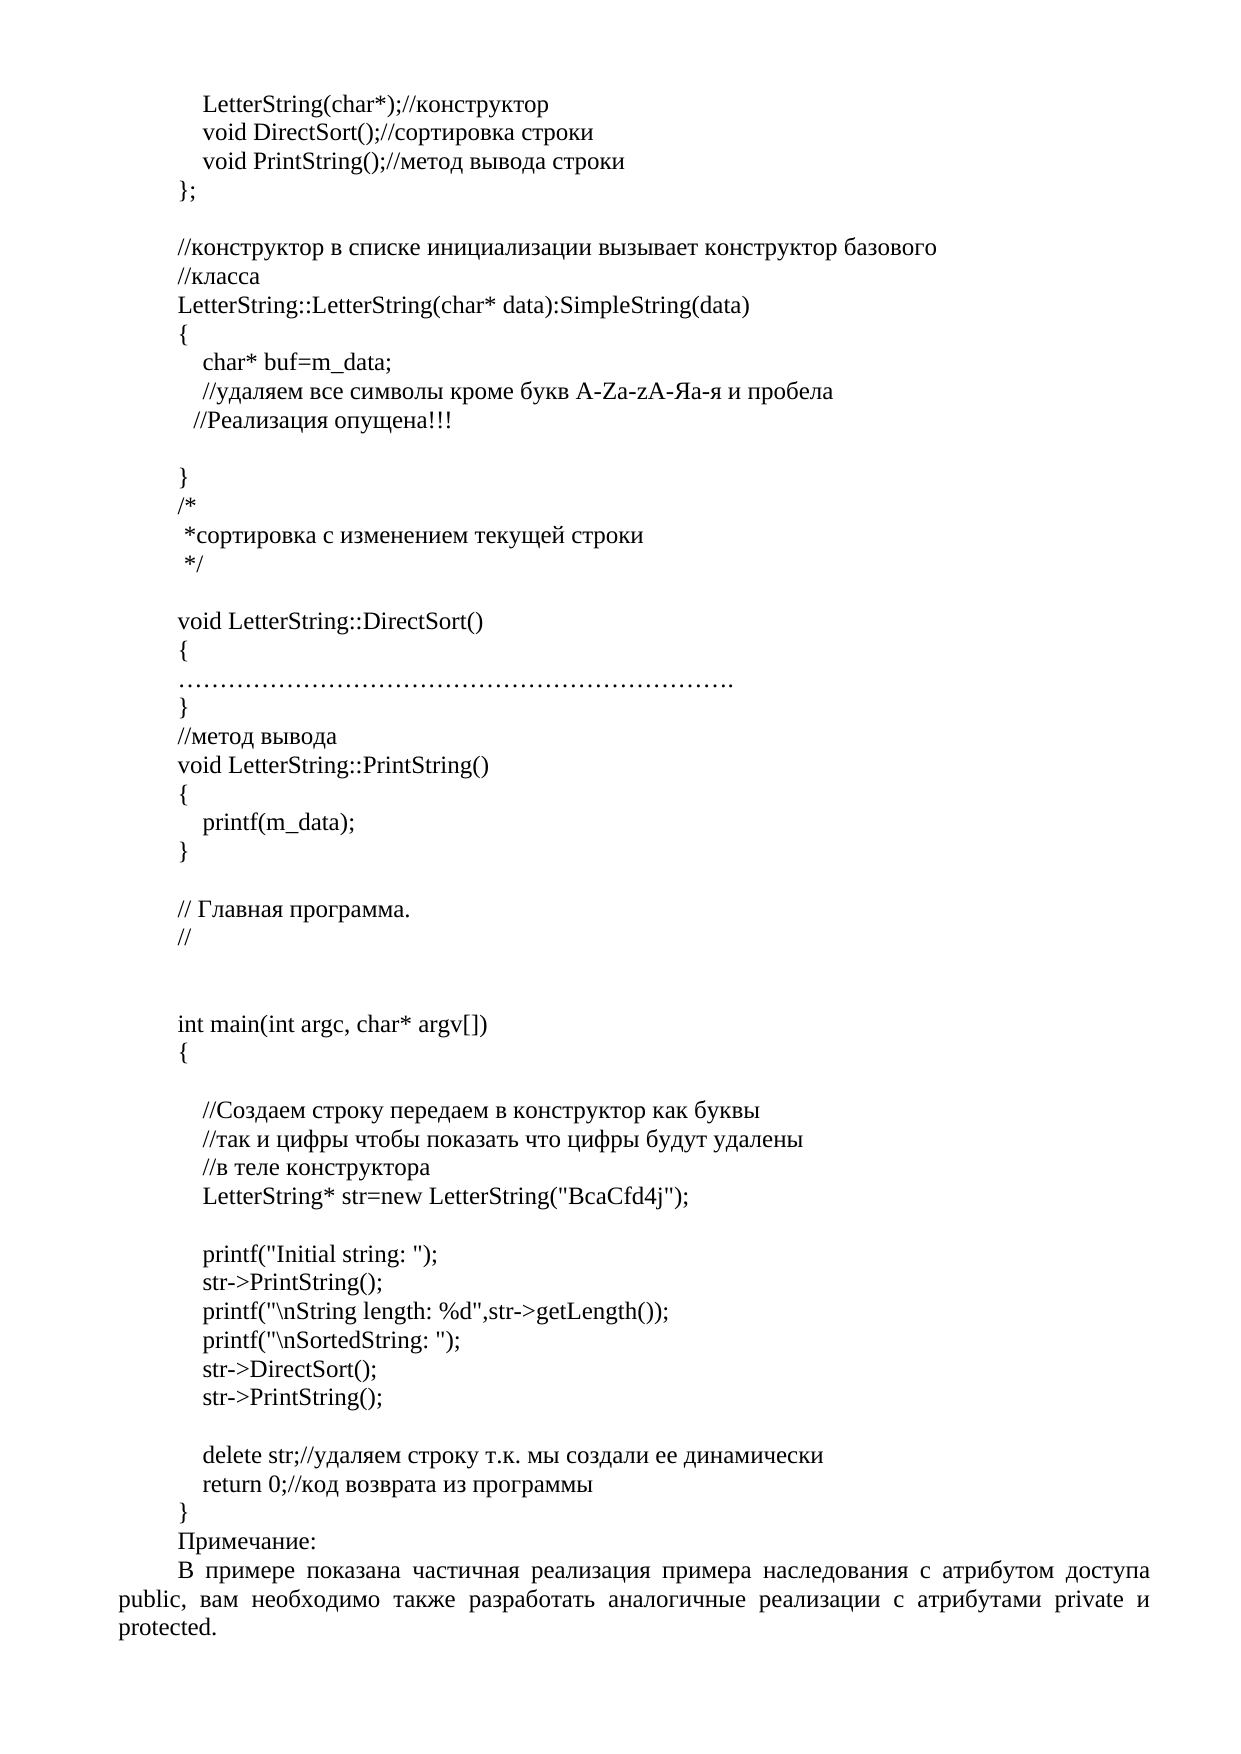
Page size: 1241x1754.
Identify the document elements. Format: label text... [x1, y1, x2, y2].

text } [118, 462, 1152, 491]
text } [118, 1497, 1152, 1526]
text //Создаем строку передаем в конструктор как буквы [118, 1095, 1152, 1124]
text printf("Initial string: "); [118, 1239, 1152, 1267]
text LetterString* str=new LetterString("BcaCfd4j"); [118, 1181, 1152, 1210]
text В примере показана частичная реализация примера наследования с атрибутом доступа public, вам необходимо также разработать аналогичные реализации с атрибутами private и protected. [118, 1555, 1152, 1641]
text void LetterString::PrintString() [118, 750, 1152, 779]
text delete str;//удаляем строку т.к. мы создали ее динамически [118, 1440, 1152, 1469]
text str->DirectSort(); [118, 1354, 1152, 1382]
text void LetterString::DirectSort() [118, 606, 1152, 635]
text }; [118, 175, 1152, 204]
text //Реализация опущена!!! [118, 405, 1152, 434]
text Примечание: [118, 1526, 1152, 1555]
text { [118, 779, 1152, 807]
text { [118, 1037, 1152, 1066]
text *сортировка с изменением текущей строки [118, 520, 1152, 549]
text //класса [118, 261, 1152, 290]
text */ [118, 549, 1152, 577]
text char* buf=m_data; [118, 347, 1152, 376]
text str->PrintString(); [118, 1267, 1152, 1296]
text // [118, 922, 1152, 951]
text str->PrintString(); [118, 1382, 1152, 1411]
text int main(int argc, char* argv[]) [118, 1009, 1152, 1037]
text …………………………………………………………. [118, 664, 1152, 692]
text printf("\nSortedString: "); [118, 1325, 1152, 1354]
text LetterString::LetterString(char* data):SimpleString(data) [118, 290, 1152, 319]
text { [118, 319, 1152, 347]
text printf(m_data); [118, 807, 1152, 836]
text //удаляем все символы кроме букв A-Za-zА-Яа-я и пробела [118, 376, 1152, 405]
text return 0;//код возврата из программы [118, 1469, 1152, 1497]
text } [118, 836, 1152, 865]
text printf("\nString length: %d",str->getLength()); [118, 1296, 1152, 1325]
text void DirectSort();//сортировка строки [118, 117, 1152, 146]
text } [118, 692, 1152, 721]
text /* [118, 491, 1152, 520]
text //метод вывода [118, 721, 1152, 750]
text //конструктор в списке инициализации вызывает конструктор базового [118, 232, 1152, 261]
text void PrintString();//метод вывода строки [118, 146, 1152, 175]
text //в теле конструктора [118, 1152, 1152, 1181]
text { [118, 635, 1152, 664]
text // Главная программа. [118, 894, 1152, 922]
text //так и цифры чтобы показать что цифры будут удалены [118, 1124, 1152, 1152]
text LetterString(char*);//конструктор [118, 89, 1152, 117]
